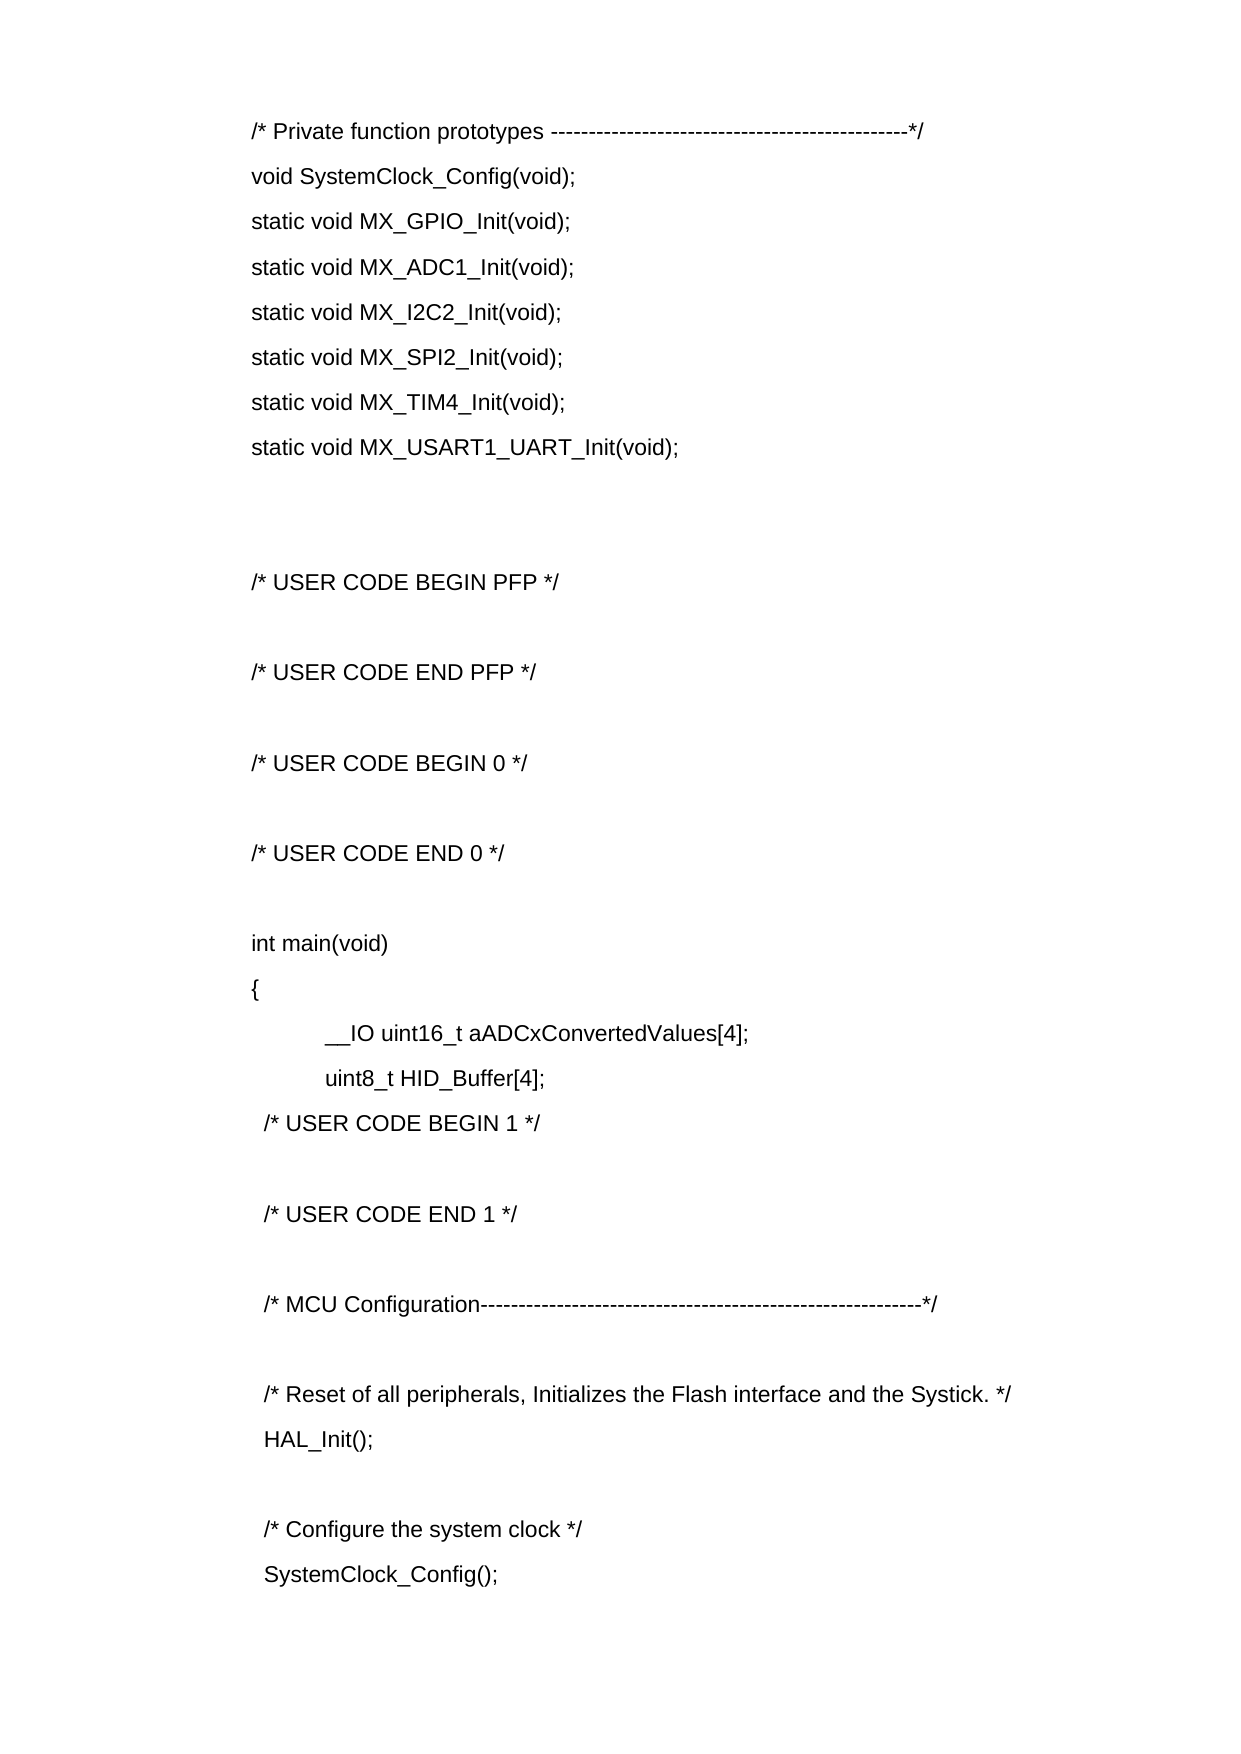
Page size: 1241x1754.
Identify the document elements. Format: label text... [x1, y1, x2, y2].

text /* MCU Configuration----------------------------------------------------------*/ [177, 1291, 1152, 1317]
text /* USER CODE END PFP */ [177, 659, 1152, 686]
text uint8_t HID_Buffer[4]; [177, 1065, 1152, 1092]
text static void MX_I2C2_Init(void); [177, 298, 1152, 325]
text /* Reset of all peripherals, Initializes the Flash interface and the Systick. */ [177, 1381, 1152, 1407]
text /* Configure the system clock */ [177, 1516, 1152, 1543]
text { [177, 975, 1152, 1001]
text static void MX_ADC1_Init(void); [177, 253, 1152, 280]
text void SystemClock_Config(void); [177, 163, 1152, 189]
text /* USER CODE BEGIN PFP */ [177, 569, 1152, 596]
text int main(void) [177, 930, 1152, 956]
text /* USER CODE END 0 */ [177, 840, 1152, 866]
text /* USER CODE BEGIN 0 */ [177, 749, 1152, 776]
text /* USER CODE BEGIN 1 */ [177, 1110, 1152, 1137]
text static void MX_GPIO_Init(void); [177, 208, 1152, 235]
text static void MX_USART1_UART_Init(void); [177, 434, 1152, 460]
text __IO uint16_t aADCxConvertedValues[4]; [177, 1020, 1152, 1047]
text /* USER CODE END 1 */ [177, 1201, 1152, 1227]
text /* Private function prototypes -----------------------------------------------*/ [177, 118, 1152, 144]
text static void MX_TIM4_Init(void); [177, 389, 1152, 415]
text HAL_Init(); [177, 1426, 1152, 1452]
text SystemClock_Config(); [177, 1561, 1152, 1588]
text static void MX_SPI2_Init(void); [177, 344, 1152, 370]
